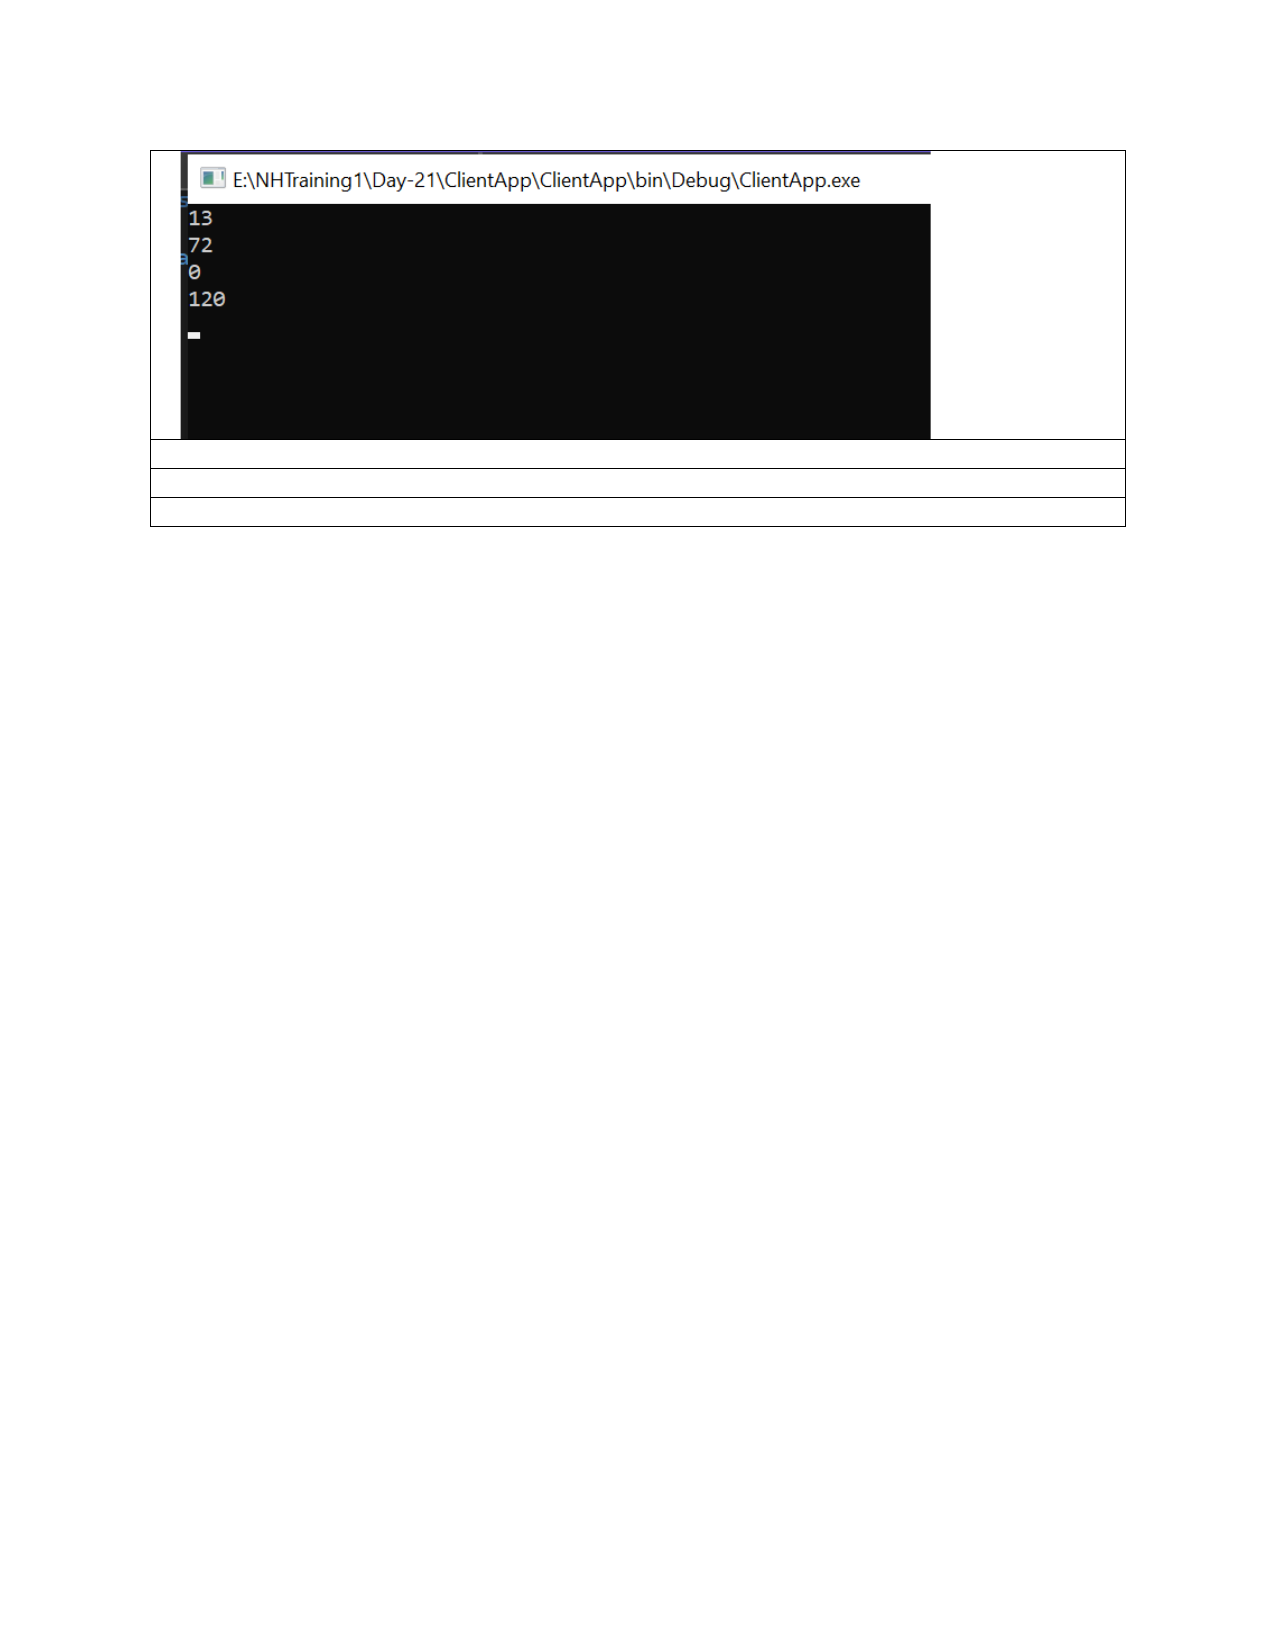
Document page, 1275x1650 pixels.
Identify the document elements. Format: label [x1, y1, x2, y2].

table_cell [931, 151, 1125, 438]
table_cell [151, 151, 180, 438]
table_cell [151, 469, 1125, 497]
table_cell [151, 440, 1125, 468]
table_cell [151, 498, 1125, 526]
